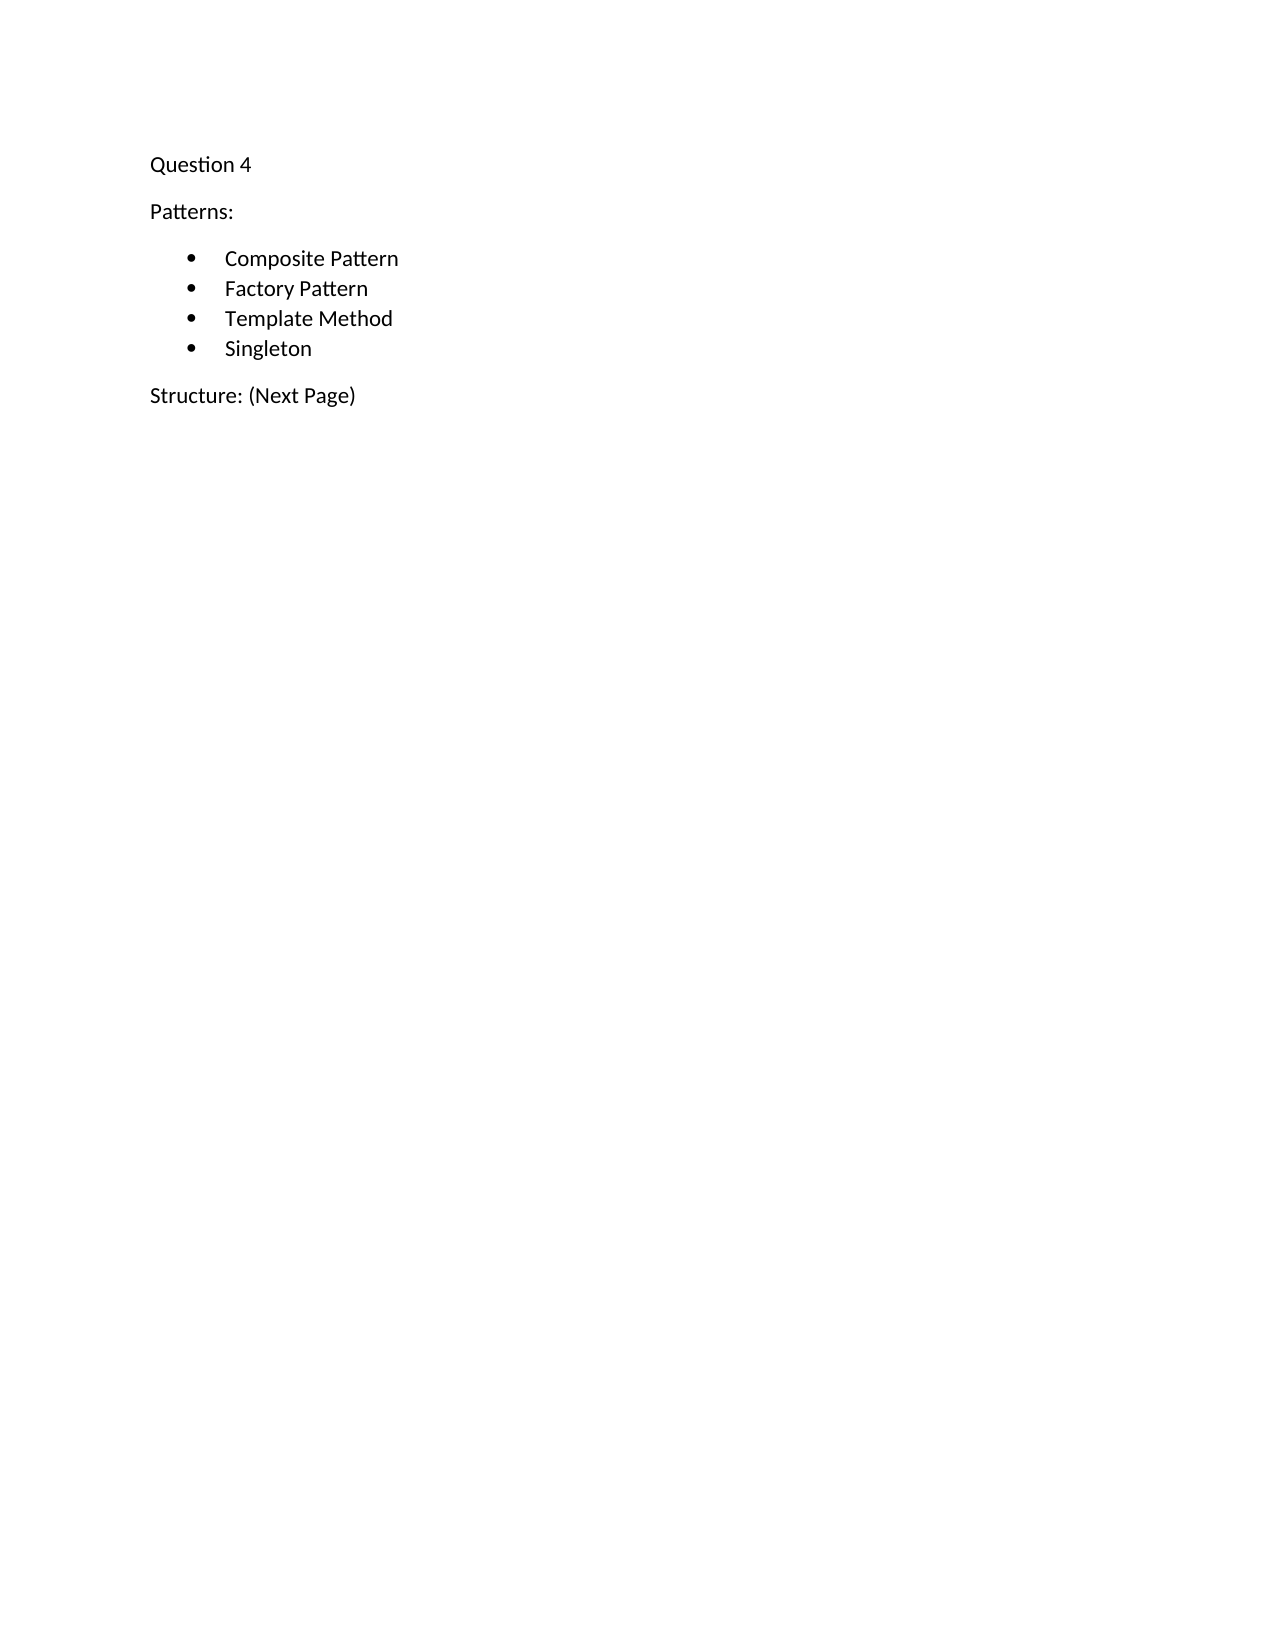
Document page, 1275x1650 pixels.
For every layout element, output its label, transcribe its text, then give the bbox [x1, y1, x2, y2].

text Structure: (Next Page) [150, 381, 1125, 409]
text Patterns: [150, 197, 1125, 225]
text Question 4 [150, 150, 1125, 178]
list Template Method [187, 304, 1125, 332]
list Factory Pattern [187, 274, 1125, 302]
list Singleton [187, 334, 1125, 362]
list Composite Pattern [187, 244, 1125, 272]
